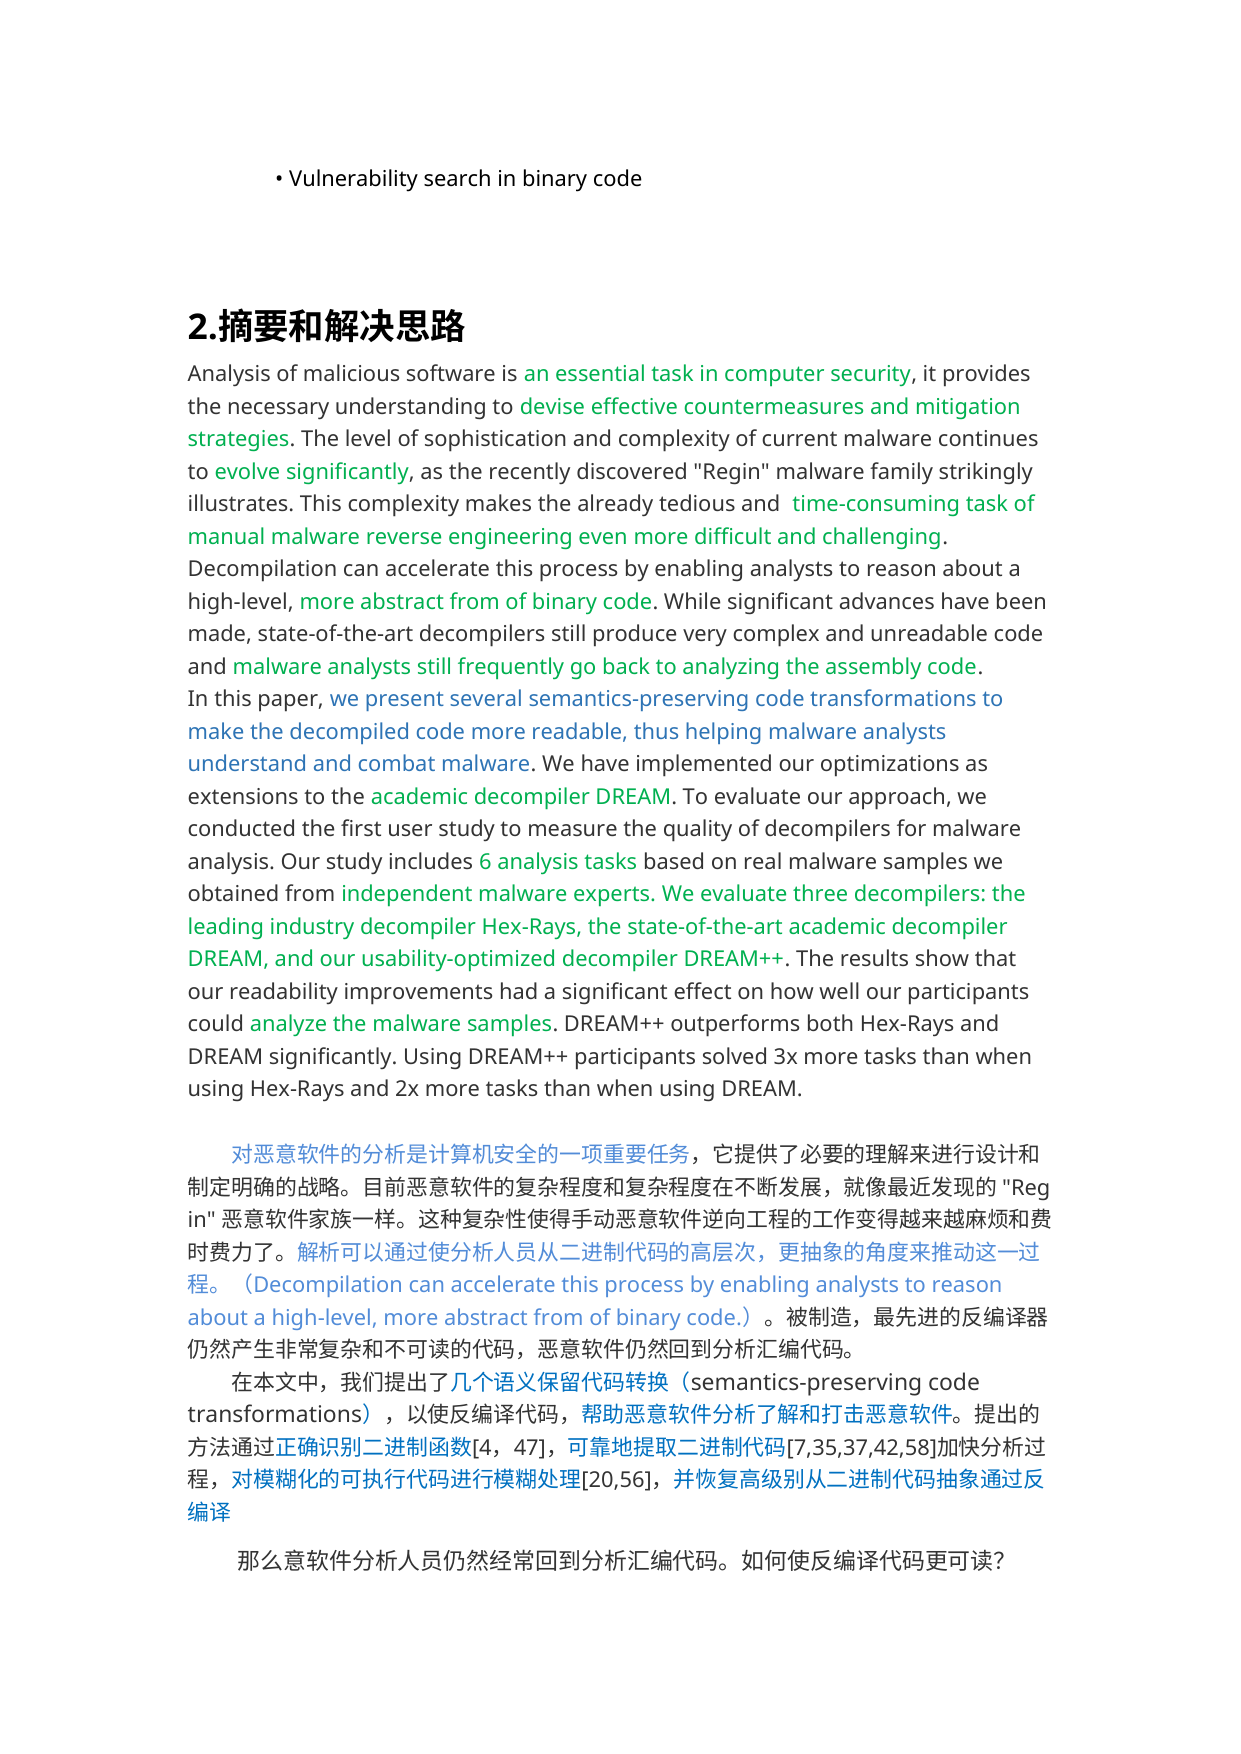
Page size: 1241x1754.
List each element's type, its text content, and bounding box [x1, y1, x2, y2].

text Analysis of malicious software is an essential task in computer security, it provides the necessary understanding to devise effective countermeasures and mitigation strategies. The level of sophistication and complexity of current malware continues to evolve significantly, as the recently discovered "Regin" malware family strikingly illustrates. This complexity makes the already tedious and time-consuming task of manual malware reverse engineering even more difficult and challenging. Decompilation can accelerate this process by enabling analysts to reason about a high-level, more abstract from of binary code. While significant advances have been made, state-of-the-art decompilers still produce very complex and unreadable code and malware analysts still frequently go back to analyzing the assembly code. [187, 357, 1053, 682]
text 在本文中，我们提出了几个语义保留代码转换（semantics-preserving code transformations），以使反编译代码，帮助恶意软件分析了解和打击恶意软件。提出的方法通过正确识别二进制函数[4，47]，可靠地提取二进制代码[7,35,37,42,58]加快分析过程，对模糊化的可执行代码进行模糊处理[20,56]，并恢复高级别从二进制代码抽象通过反编译 [187, 1364, 1053, 1527]
text 2.摘要和解决思路 [187, 292, 1053, 357]
text 那么意软件分析人员仍然经常回到分析汇编代码。如何使反编译代码更可读？ [187, 1527, 1053, 1592]
list • Vulnerability search in binary code [244, 162, 1053, 194]
text 对恶意软件的分析是计算机安全的一项重要任务，它提供了必要的理解来进行设计和制定明确的战略。目前恶意软件的复杂程度和复杂程度在不断发展，就像最近发现的 "Regin" 恶意软件家族一样。这种复杂性使得手动恶意软件逆向工程的工作变得越来越麻烦和费时费力了。解析可以通过使分析人员从二进制代码的高层次，更抽象的角度来推动这一过程。（Decompilation can accelerate this process by enabling analysts to reason about a high-level, more abstract from of binary code.）。被制造，最先进的反编译器仍然产生非常复杂和不可读的代码，恶意软件仍然回到分析汇编代码。 [187, 1137, 1053, 1364]
text In this paper, we present several semantics-preserving code transformations to make the decompiled code more readable, thus helping malware analysts understand and combat malware. We have implemented our optimizations as extensions to the academic decompiler DREAM. To evaluate our approach, we conducted the first user study to measure the quality of decompilers for malware analysis. Our study includes 6 analysis tasks based on real malware samples we obtained from independent malware experts. We evaluate three decompilers: the leading industry decompiler Hex-Rays, the state-of-the-art academic decompiler DREAM, and our usability-optimized decompiler DREAM++. The results show that our readability improvements had a significant effect on how well our participants could analyze the malware samples. DREAM++ outperforms both Hex-Rays and DREAM significantly. Using DREAM++ participants solved 3x more tasks than when using Hex-Rays and 2x more tasks than when using DREAM. [187, 682, 1053, 1104]
